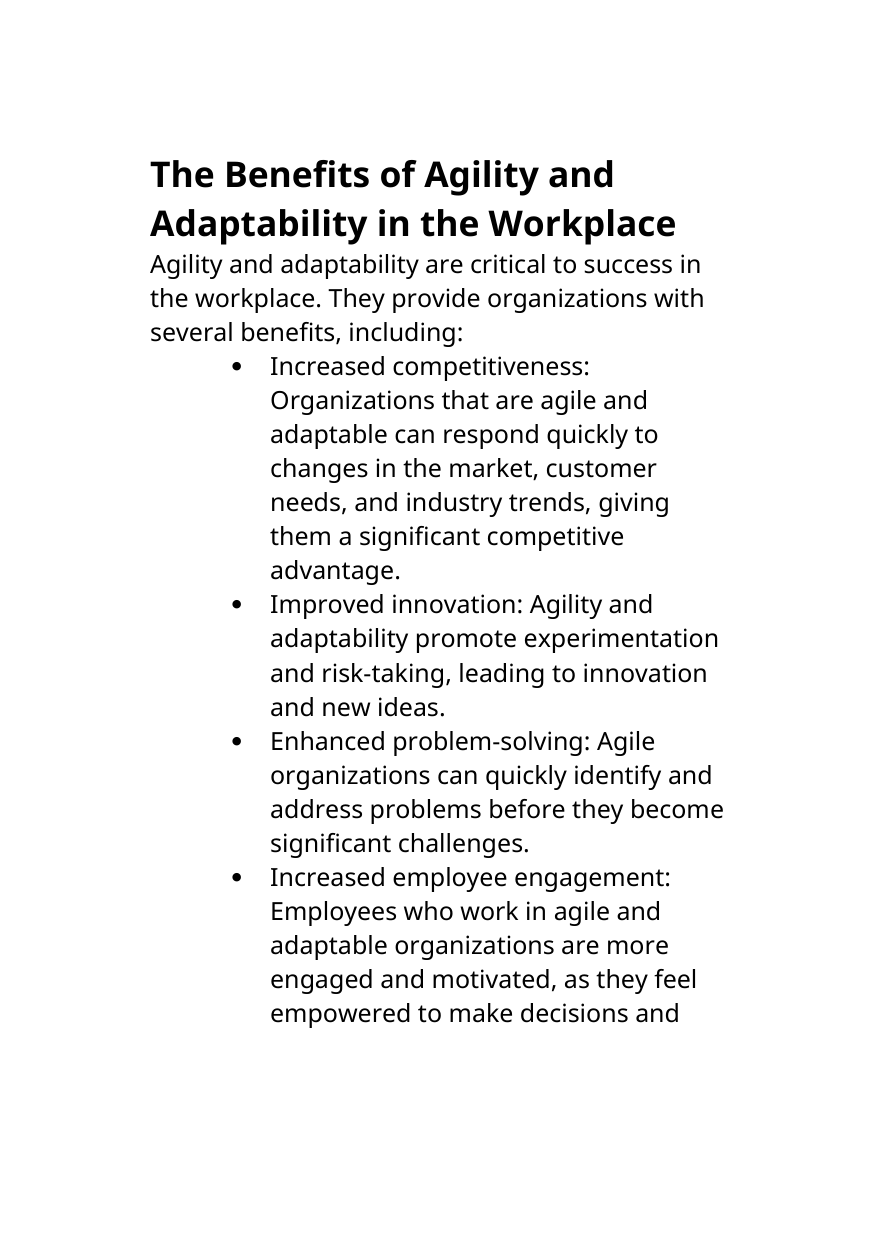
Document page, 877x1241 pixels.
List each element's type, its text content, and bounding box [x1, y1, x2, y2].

text Agility and adaptability are critical to success in the workplace. They provide organizations with several benefits, including: [150, 246, 727, 349]
subtitle The Benefits of Agility and Adaptability in the Workplace [150, 150, 727, 246]
list Enhanced problem-solving: Agile organizations can quickly identify and address problems before they become significant challenges. [232, 723, 727, 859]
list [232, 859, 727, 1030]
list Increased competitiveness: Organizations that are agile and adaptable can respond quickly to changes in the market, customer needs, and industry trends, giving them a significant competitive advantage. [232, 349, 727, 587]
list Improved innovation: Agility and adaptability promote experimentation and risk-taking, leading to innovation and new ideas. [232, 587, 727, 723]
